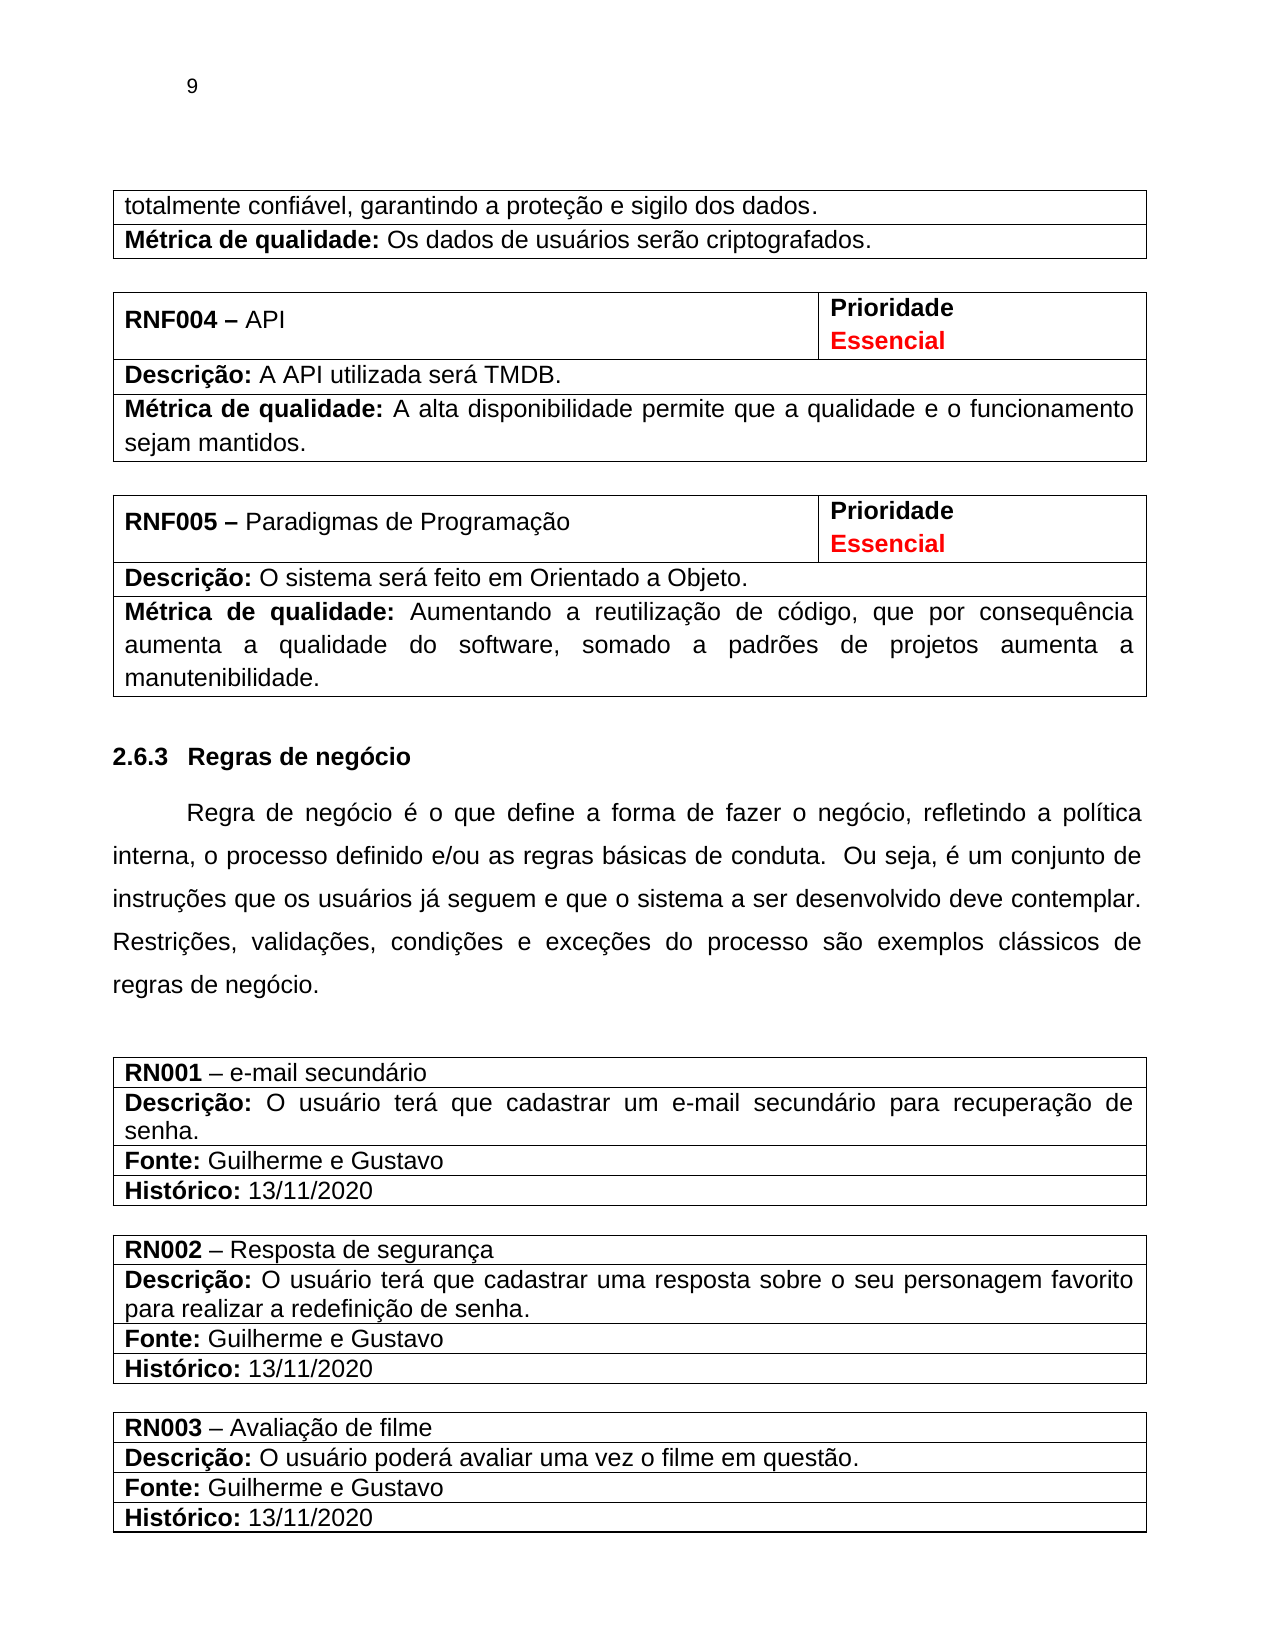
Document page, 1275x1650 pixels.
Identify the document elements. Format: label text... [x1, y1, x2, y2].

table_cell Fonte: Guilherme e Gustavo [114, 1324, 1146, 1353]
table_cell Fonte: Guilherme e Gustavo [114, 1473, 1146, 1502]
table_cell Descrição: O usuário terá que cadastrar um e-mail secundário para recuperação de senha. [114, 1088, 1146, 1145]
table_cell Descrição: A API utilizada será TMDB. [114, 360, 1146, 393]
table_cell Métrica de qualidade: Aumentando a reutilização de código, que por consequência aumenta a qualidade do software, somado a padrões de projetos aumenta a manutenibilidade. [114, 597, 1146, 696]
table_cell Métrica de qualidade: A alta disponibilidade permite que a qualidade e o funcionamento sejam mantidos. [114, 395, 1146, 461]
table_header RNF005 – Paradigmas de Programação [114, 496, 818, 562]
table_cell Descrição: O usuário poderá avaliar uma vez o filme em questão. [114, 1443, 1146, 1472]
subtitle Regras de negócio [112, 742, 1144, 771]
table_cell Histórico: 13/11/2020 [114, 1176, 1146, 1205]
table_header RNF004 – API [114, 293, 818, 359]
table_cell Descrição: O usuário terá que cadastrar uma resposta sobre o seu personagem favorito para realizar a redefinição de senha. [114, 1265, 1146, 1323]
table_header Prioridade Essencial [819, 293, 1146, 359]
table_header RN002 – Resposta de segurança [114, 1236, 1146, 1264]
table_cell Descrição: O sistema será feito em Orientado a Objeto. [114, 563, 1146, 596]
table_cell Fonte: Guilherme e Gustavo [114, 1146, 1146, 1175]
table_cell Histórico: 13/11/2020 [114, 1354, 1146, 1382]
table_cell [114, 191, 1146, 224]
table_cell Histórico: 13/11/2020 [114, 1503, 1146, 1531]
table_header RN003 – Avaliação de filme [114, 1413, 1146, 1442]
table_cell Métrica de qualidade: Os dados de usuários serão criptografados. [114, 225, 1146, 258]
table_header RN001 – e-mail secundário [114, 1058, 1146, 1087]
table_header Prioridade Essencial [819, 496, 1146, 562]
text Regra de negócio é o que define a forma de fazer o negócio, refletindo a política interna, o processo definido e/ou as regras básicas de conduta. Ou seja, é um conjunto de instruções que os usuários já seguem e que o sistema a ser desenvolvido deve contemplar. Restrições, validações, condições e exceções do processo são exemplos clássicos de regras de negócio. [112, 798, 1144, 999]
